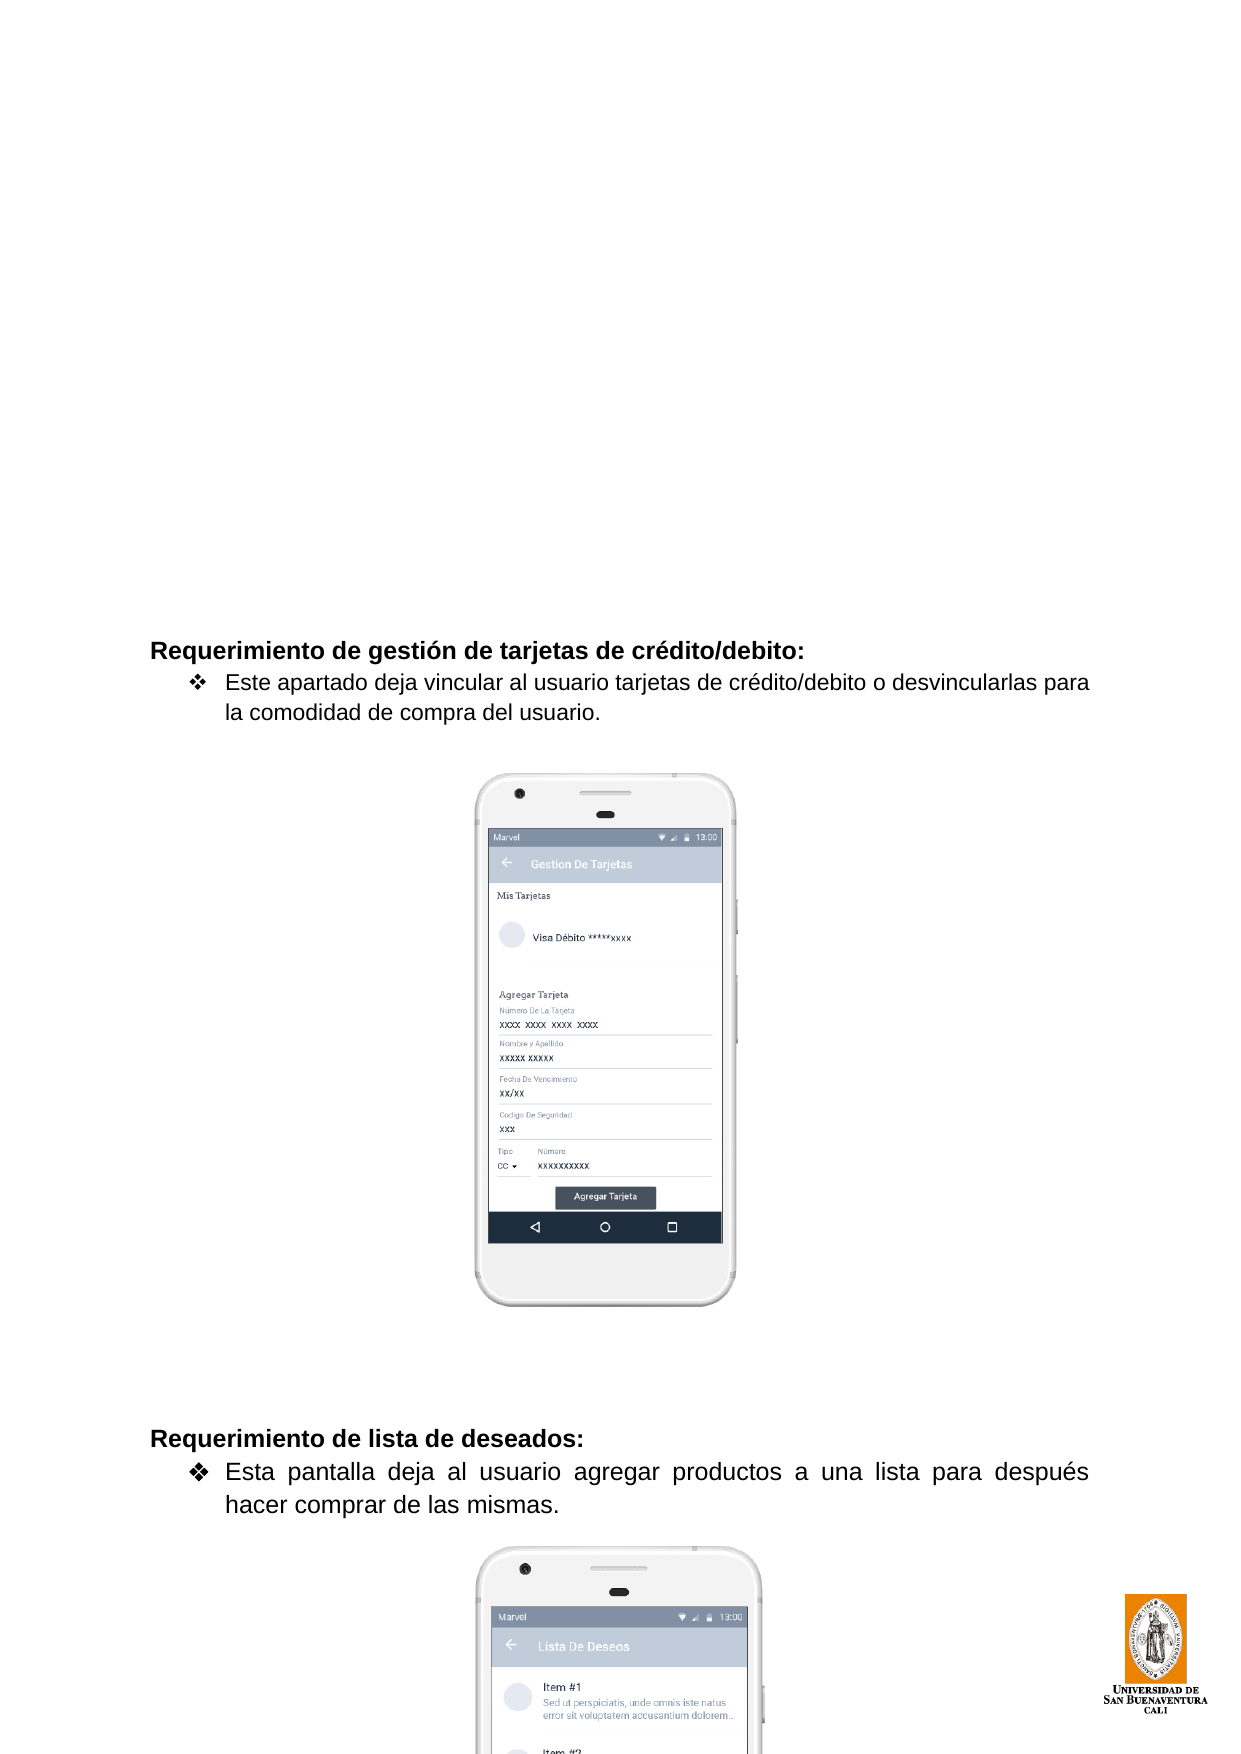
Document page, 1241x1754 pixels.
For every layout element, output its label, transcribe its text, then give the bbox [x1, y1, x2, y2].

picture [468, 1543, 773, 1754]
picture [469, 773, 746, 1313]
picture [1090, 1585, 1220, 1722]
text Requerimiento de gestión de tarjetas de crédito/debito: [150, 636, 1090, 665]
text Requerimiento de lista de deseados: [150, 1424, 1090, 1453]
list Esta pantalla deja al usuario agregar productos a una lista para después hacer comprar de las mismas. [187, 1457, 1090, 1519]
list Este apartado deja vincular al usuario tarjetas de crédito/debito o desvincularlas para la comodidad de compra del usuario. [187, 669, 1090, 726]
